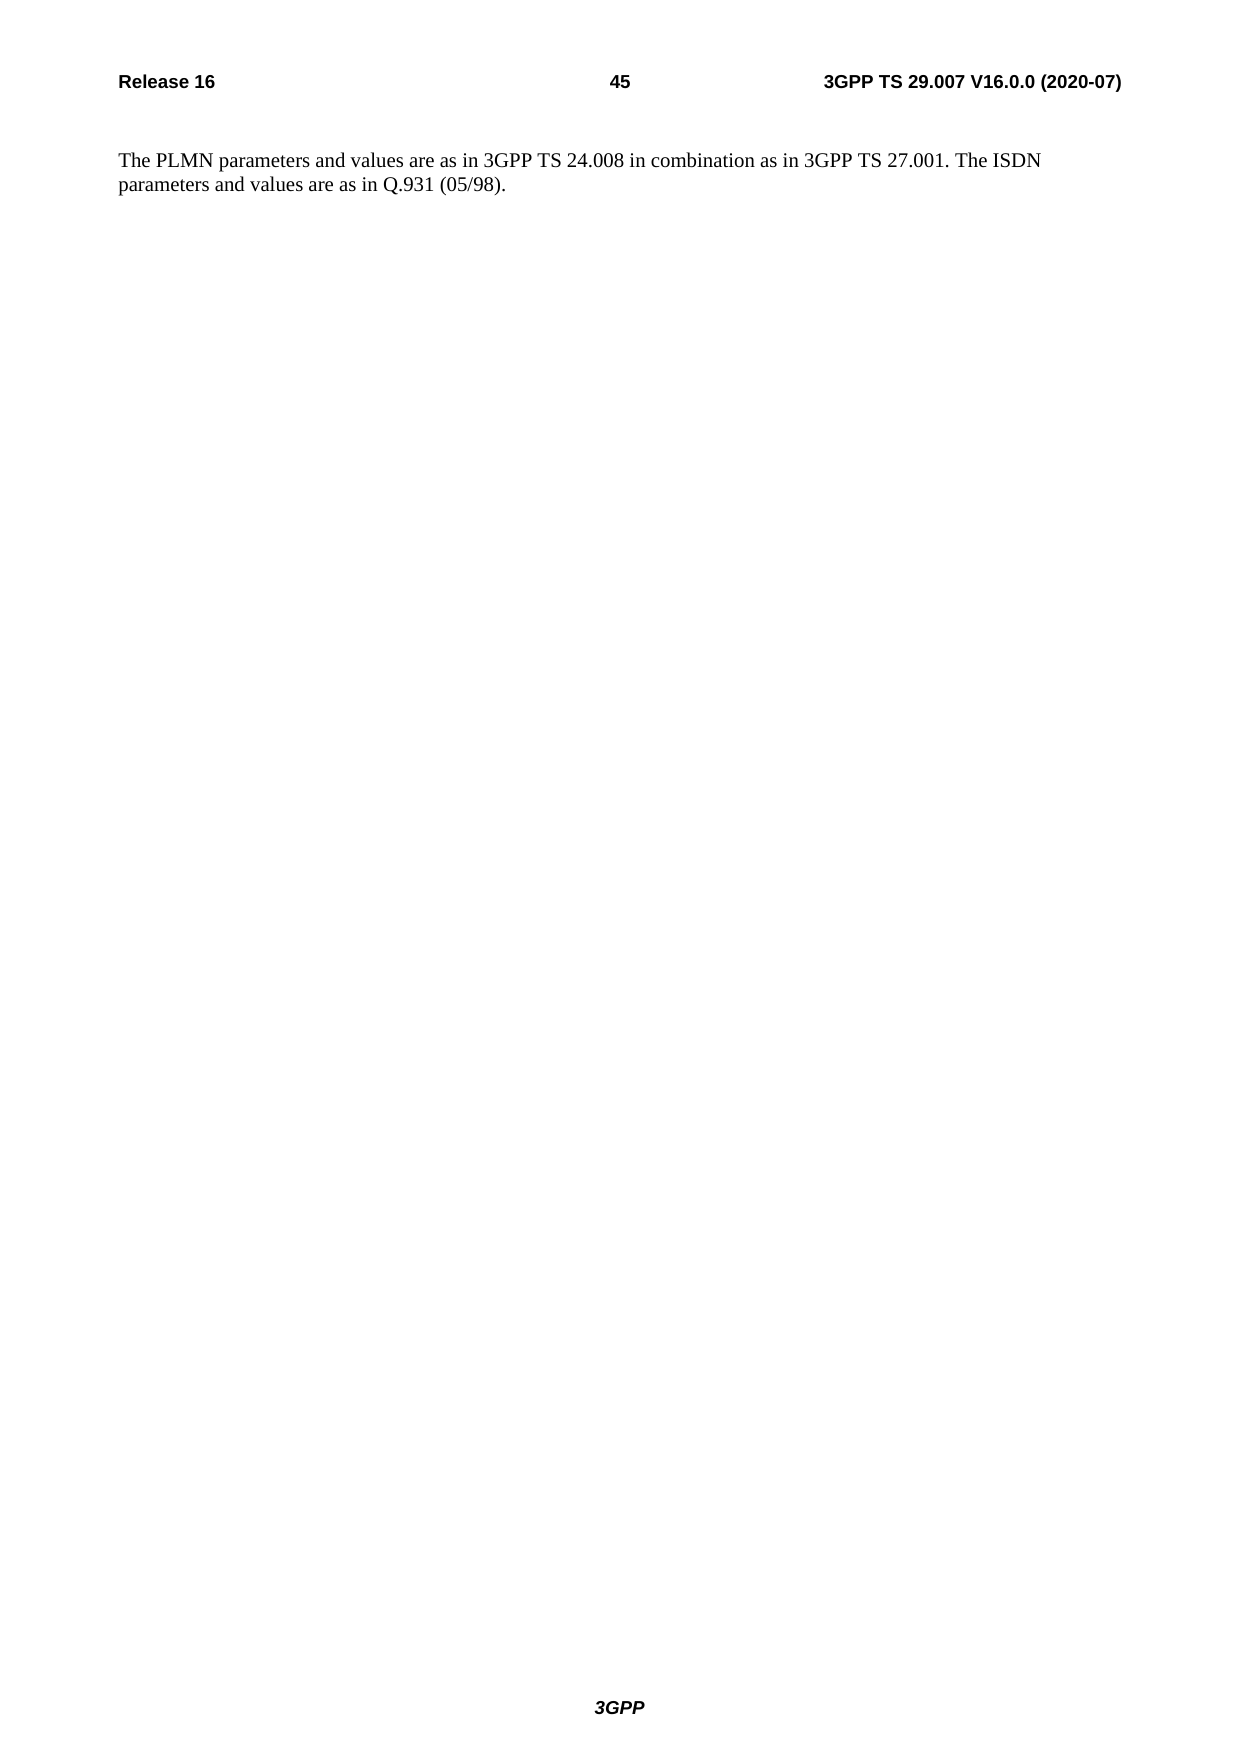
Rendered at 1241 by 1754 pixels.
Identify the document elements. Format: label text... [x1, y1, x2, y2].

text The PLMN parameters and values are as in 3GPP TS 24.008 in combination as in 3GPP TS 27.001. The ISDN parameters and values are as in Q.931 (05/98). [118, 148, 1122, 196]
